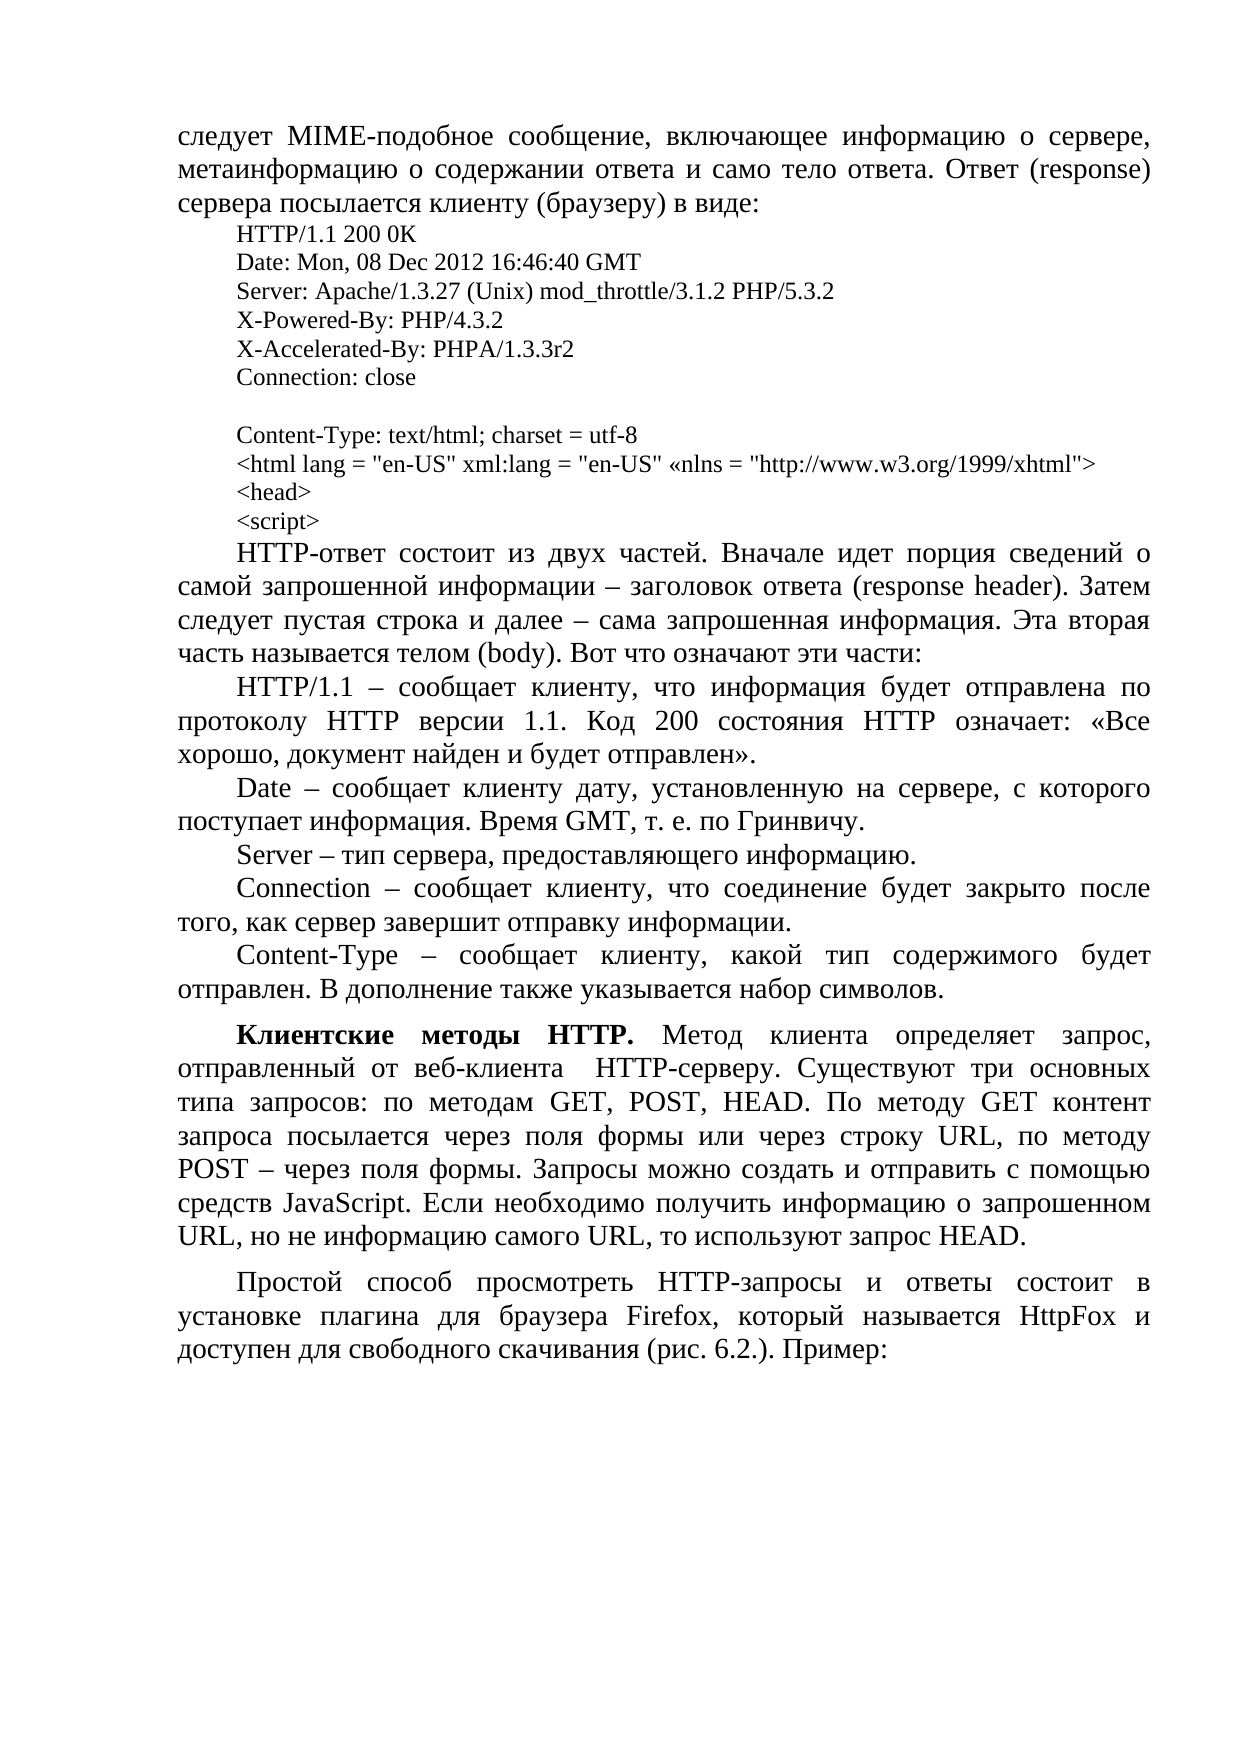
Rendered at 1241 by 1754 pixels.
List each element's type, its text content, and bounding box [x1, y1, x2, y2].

text Простой способ просмотреть HTTP-запросы и ответы состоит в установке плагина для браузера Firefox, который называется HttpFox и доступен для свободного скачивания (рис. 6.2.). Пример: [177, 1264, 1152, 1365]
text Content-Type – сообщает клиенту, какой тип содержимого будет отправлен. В дополнение также указывается набор символов. [177, 937, 1152, 1004]
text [177, 118, 1152, 219]
text <script> [177, 506, 1152, 535]
text Date: Моn, 08 Dec 2012 16:46:40 GMT [177, 247, 1152, 276]
text Content-Type: text/html; charset = utf-8 [177, 420, 1152, 449]
text HTTP-ответ состоит из двух частей. Вначале идет порция сведений о самой запрошенной информации – заголовок ответа (response header). Затем следует пустая строка и далее – сама запрошенная информация. Эта вторая часть называется телом (body). Вот что означают эти части: [177, 535, 1152, 669]
text Connection – сообщает клиенту, что соединение будет закрыто после того, как сервер завершит отправку информации. [177, 870, 1152, 937]
text НТТР/1.1 200 0К [177, 219, 1152, 247]
text Server – тип сервера, предоставляющего информацию. [177, 837, 1152, 870]
text <html lang = "en-US" xml:lang = "en-US" «nlns = "http://www.w3.org/1999/xhtml"> [177, 449, 1152, 477]
text HTTP/1.1 – сообщает клиенту, что информация будет отправлена по протоколу HTTP версии 1.1. Код 200 состояния HTTP означает: «Все хорошо, документ найден и будет отправлен». [177, 669, 1152, 770]
text Connection: close [177, 362, 1152, 391]
text Server: Apache/1.3.27 (Unix) mod_throttle/3.1.2 PHP/5.3.2 [177, 276, 1152, 305]
text <head> [177, 477, 1152, 506]
text X-Accelerated-By: PHPA/1.3.3r2 [177, 334, 1152, 362]
subtitle Клиентские методы HTTP. Метод клиента определяет запрос, отправленный от веб-клиента HTTP-серверу. Существуют три основных типа запросов: по методам GET, POST, HEAD. По методу GET контент запроса посылается через поля формы или через строку URL, по методу POST – через поля формы. Запросы можно создать и отправить с помощью средств JavaScript. Если необходимо получить информацию о запрошенном URL, но не информацию самого URL, то используют запрос HEAD. [177, 1017, 1152, 1252]
text X-Powered-By: PHP/4.3.2 [177, 305, 1152, 334]
text Date – сообщает клиенту дату, установленную на сервере, с которого поступает информация. Время GMT, т. е. по Гринвичу. [177, 770, 1152, 837]
